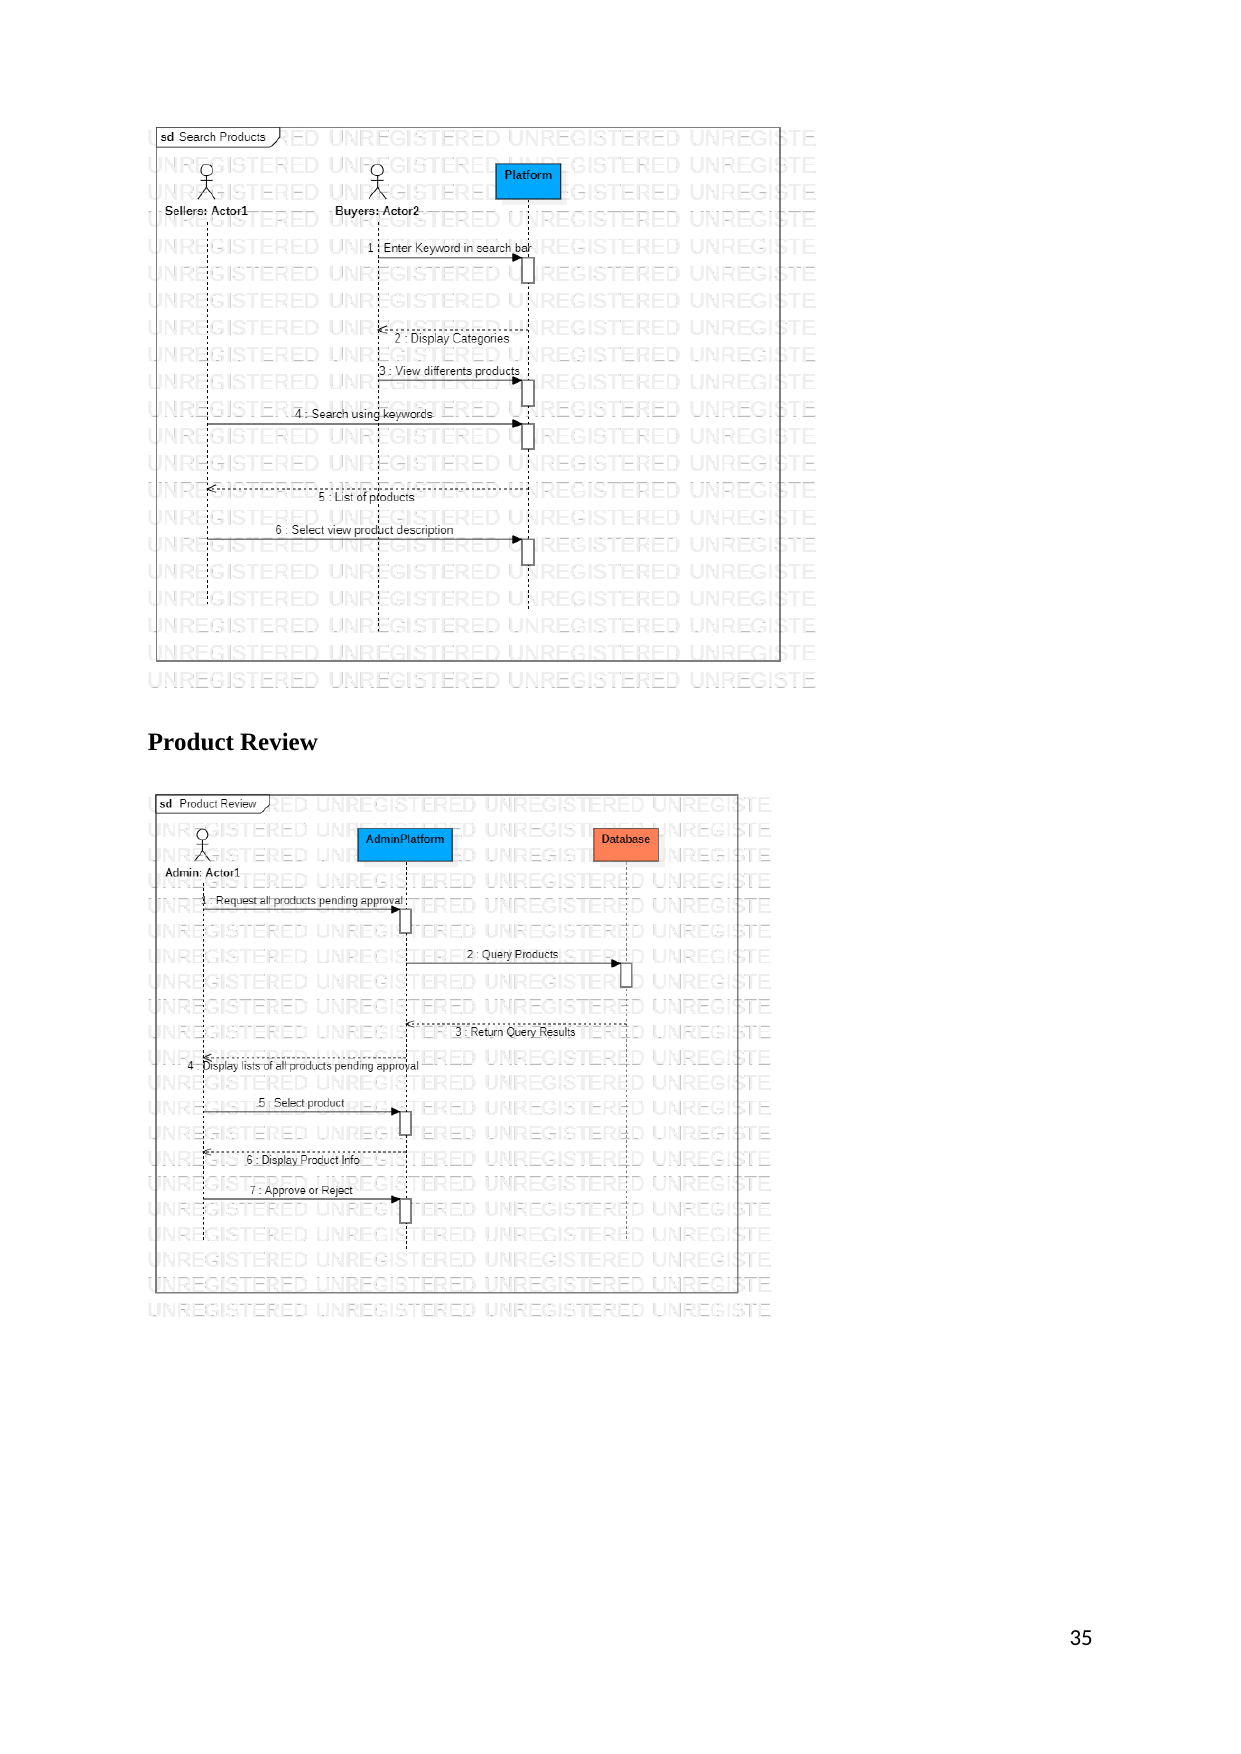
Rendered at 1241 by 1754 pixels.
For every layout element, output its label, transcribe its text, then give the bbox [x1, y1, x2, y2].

picture [147, 118, 816, 697]
text Product Review [148, 727, 1092, 756]
picture [147, 786, 771, 1326]
